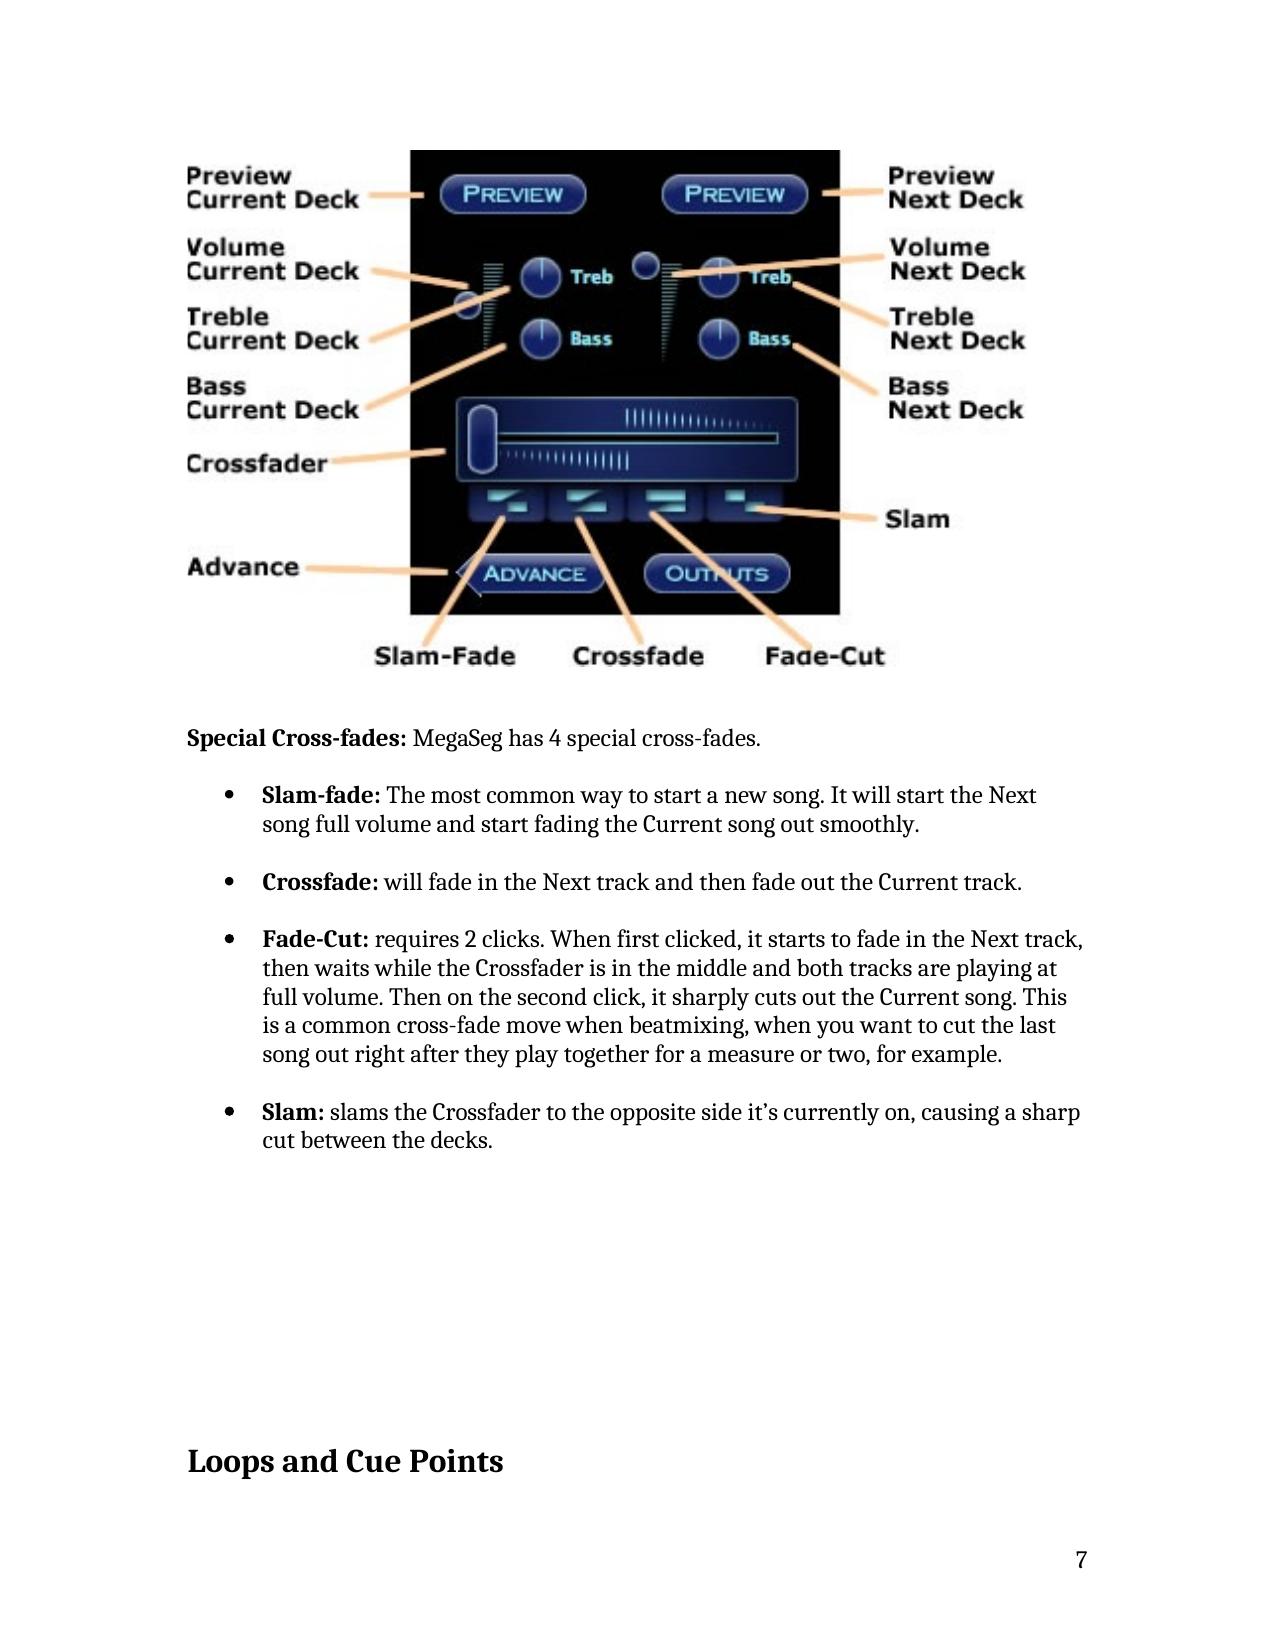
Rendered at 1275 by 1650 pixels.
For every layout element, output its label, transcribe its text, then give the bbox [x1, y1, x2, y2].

list Fade-Cut: requires 2 clicks. When first clicked, it starts to fade in the Next track, then waits while the Crossfader is in the middle and both tracks are playing at full volume. Then on the second click, it sharply cuts out the Current song. This is a common cross-fade move when beatmixing, when you want to cut the last song out right after they play together for a measure or two, for example. [225, 925, 1087, 1069]
picture [187, 150, 1088, 667]
list Crossfade: will fade in the Next track and then fade out the Current track. [225, 867, 1087, 896]
list Slam: slams the Crossfader to the opposite side it’s currently on, causing a sharp cut between the decks. [225, 1097, 1087, 1155]
list Slam-fade: The most common way to start a new song. It will start the Next song full volume and start fading the Current song out smoothly. [225, 781, 1087, 839]
text Special Cross-fades: MegaSeg has 4 special cross-fades. [187, 724, 1087, 752]
text Loops and Cue Points [187, 1442, 1087, 1481]
